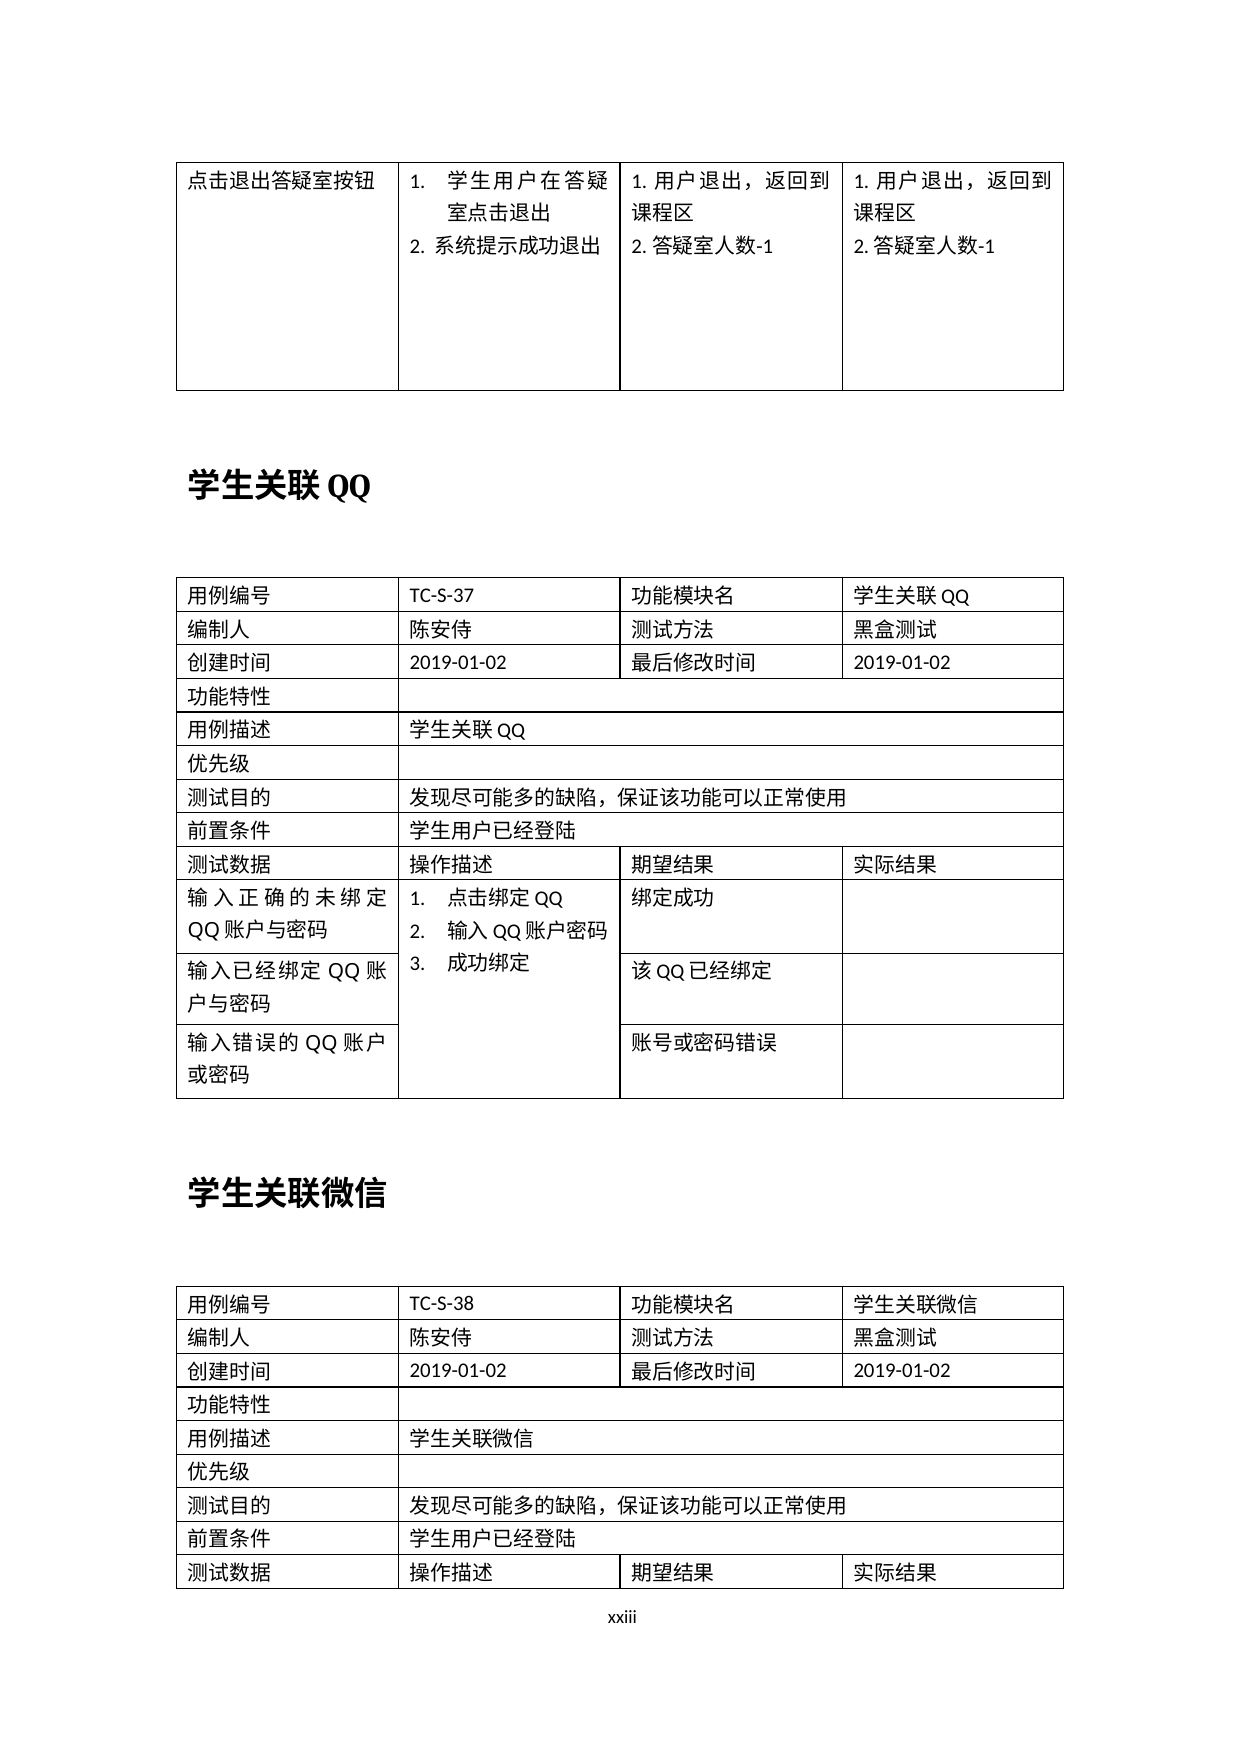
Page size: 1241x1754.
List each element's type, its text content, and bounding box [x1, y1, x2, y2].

table_cell [843, 954, 1063, 1024]
subtitle 学生关联QQ [187, 450, 1053, 515]
table_cell 优先级 [177, 1455, 398, 1487]
table_cell 测试方法 [621, 1320, 842, 1353]
table_cell 账号或密码错误 [621, 1025, 842, 1098]
table_cell 陈安侍 [399, 1320, 619, 1353]
table_cell 输入正确的未绑定QQ账户与密码 [177, 880, 398, 952]
table_cell 2019-01-02 [843, 1354, 1063, 1386]
table_cell 用例描述 [177, 1421, 398, 1453]
table_cell [399, 679, 1063, 711]
table_cell 黑盒测试 [843, 612, 1063, 644]
table_header TC-S-37 [399, 578, 619, 611]
table_cell 优先级 [177, 746, 398, 778]
table_cell 学生关联微信 [399, 1421, 1063, 1453]
table_cell 前置条件 [177, 813, 398, 846]
table_cell [843, 880, 1063, 952]
table_cell 测试方法 [621, 612, 842, 644]
table_header 功能模块名 [621, 1287, 842, 1319]
table_header TC-S-38 [399, 1287, 619, 1319]
table_cell [399, 1388, 1063, 1420]
table_cell 最后修改时间 [621, 645, 842, 678]
table_cell 测试数据 [177, 1555, 398, 1588]
table_header 用例编号 [177, 578, 398, 611]
table_cell 测试目的 [177, 1488, 398, 1521]
table_cell 绑定成功 [621, 880, 842, 952]
table_cell 实际结果 [843, 1555, 1063, 1588]
table_cell 最后修改时间 [621, 1354, 842, 1386]
table_cell 2019-01-02 [399, 1354, 619, 1386]
table_cell 创建时间 [177, 645, 398, 678]
table_cell 发现尽可能多的缺陷，保证该功能可以正常使用 [399, 1488, 1063, 1521]
table_cell 该QQ已经绑定 [621, 954, 842, 1024]
table_cell 发现尽可能多的缺陷，保证该功能可以正常使用 [399, 780, 1063, 812]
table_cell 黑盒测试 [843, 1320, 1063, 1353]
table_cell 前置条件 [177, 1522, 398, 1554]
table_cell 输入错误的QQ账户或密码 [177, 1025, 398, 1098]
table_header 用例编号 [177, 1287, 398, 1319]
table_cell 功能特性 [177, 679, 398, 711]
table_cell 期望结果 [621, 1555, 842, 1588]
table_cell 学生关联QQ [399, 713, 1063, 745]
table_cell 操作描述 [399, 1555, 619, 1588]
table_cell 用例描述 [177, 713, 398, 745]
table_cell [399, 1455, 1063, 1487]
table_cell 陈安侍 [399, 612, 619, 644]
table_cell [399, 746, 1063, 778]
table_cell 2019-01-02 [843, 645, 1063, 678]
table_cell 2019-01-02 [399, 645, 619, 678]
table_cell 学生用户在答疑室点击退出 2. 系统提示成功退出 [399, 163, 619, 389]
table_cell 1. 用户退出，返回到课程区 2. 答疑室人数-1 [843, 163, 1063, 389]
table_cell 输入已经绑定QQ账户与密码 [177, 954, 398, 1024]
table_cell 功能特性 [177, 1388, 398, 1420]
table_cell 学生用户已经登陆 [399, 813, 1063, 846]
table_cell 实际结果 [843, 847, 1063, 879]
table_cell 测试数据 [177, 847, 398, 879]
table_header 功能模块名 [621, 578, 842, 611]
table_cell 点击退出答疑室按钮 [177, 163, 398, 389]
table_cell 操作描述 [399, 847, 619, 879]
table_cell 创建时间 [177, 1354, 398, 1386]
subtitle 学生关联微信 [187, 1158, 1053, 1223]
table_cell 编制人 [177, 612, 398, 644]
table_cell 编制人 [177, 1320, 398, 1353]
table_cell 学生用户已经登陆 [399, 1522, 1063, 1554]
table_cell 点击绑定QQ 输入QQ账户密码 成功绑定 [399, 880, 619, 1098]
table_header 学生关联微信 [843, 1287, 1063, 1319]
table_cell 测试目的 [177, 780, 398, 812]
table_cell 1. 用户退出，返回到课程区 2. 答疑室人数-1 [621, 163, 842, 389]
table_header 学生关联QQ [843, 578, 1063, 611]
table_cell [843, 1025, 1063, 1098]
table_cell 期望结果 [621, 847, 842, 879]
